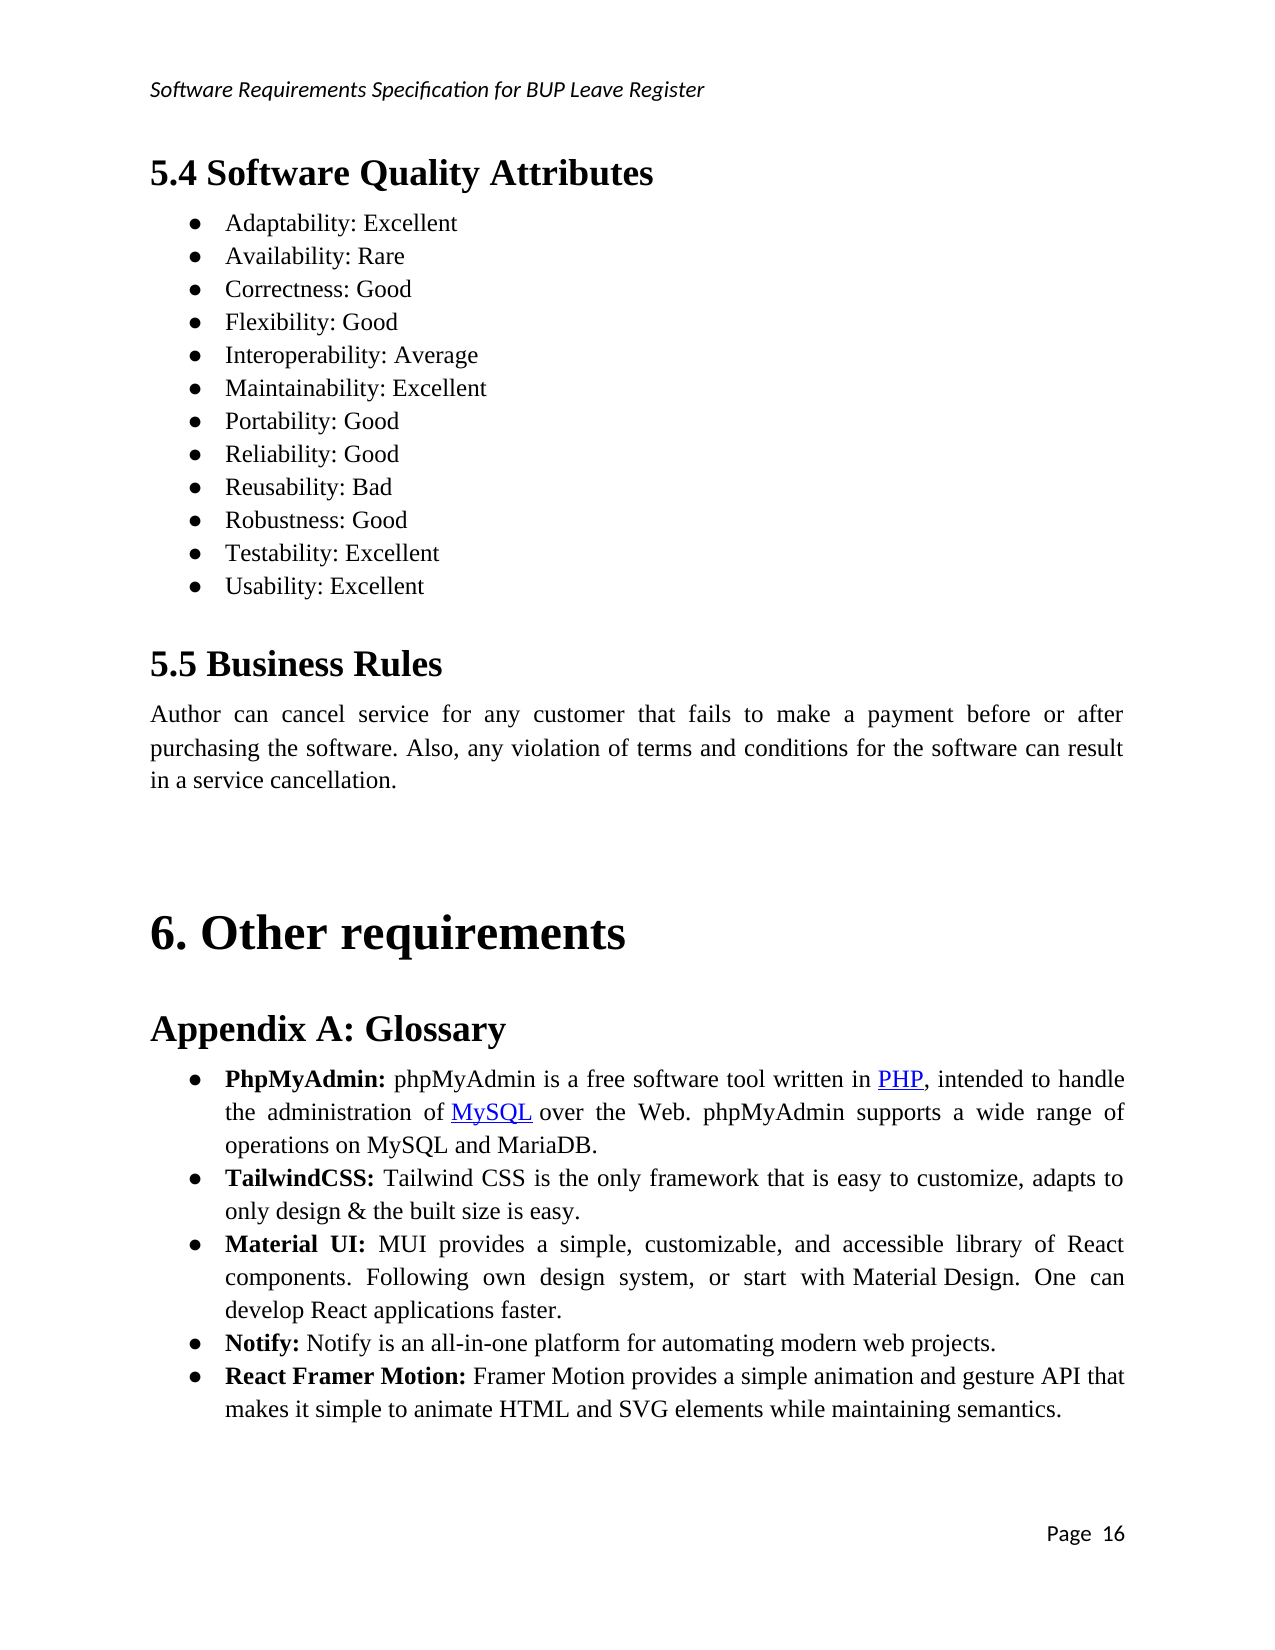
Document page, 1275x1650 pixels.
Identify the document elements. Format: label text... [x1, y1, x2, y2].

list Portability: Good [187, 406, 1125, 435]
list Material UI: MUI provides a simple, customizable, and accessible library of React components. Following own design system, or start with Material Design. One can develop React applications faster. [187, 1229, 1125, 1324]
list Maintainability: Excellent [187, 373, 1125, 402]
list Adaptability: Excellent [187, 208, 1125, 237]
list Reliability: Good [187, 439, 1125, 468]
list Testability: Excellent [187, 538, 1125, 567]
list Correctness: Good [187, 274, 1125, 303]
subtitle 6. Other requirements [150, 902, 1125, 960]
list Robustness: Good [187, 505, 1125, 534]
list React Framer Motion: Framer Motion provides a simple animation and gesture API that makes it simple to animate HTML and SVG elements while maintaining semantics. [187, 1361, 1125, 1423]
list PhpMyAdmin: phpMyAdmin is a free software tool written in PHP, intended to handle the administration of MySQL over the Web. phpMyAdmin supports a wide range of operations on MySQL and MariaDB. [187, 1064, 1125, 1159]
list Availability: Rare [187, 241, 1125, 270]
subtitle Appendix A: Glossary [150, 1006, 1125, 1049]
list Usability: Excellent [187, 571, 1125, 600]
list Notify: Notify is an all-in-one platform for automating modern web projects. [187, 1328, 1125, 1357]
subtitle 5.5 Business Rules [150, 642, 1125, 685]
text Author can cancel service for any customer that fails to make a payment before or after purchasing the software. Also, any violation of terms and conditions for the software can result in a service cancellation. [150, 699, 1125, 794]
list Interoperability: Average [187, 340, 1125, 369]
list Reusability: Bad [187, 472, 1125, 501]
list Flexibility: Good [187, 307, 1125, 336]
list TailwindCSS: Tailwind CSS is the only framework that is easy to customize, adapts to only design & the built size is easy. [187, 1163, 1125, 1225]
subtitle 5.4 Software Quality Attributes [150, 150, 1125, 193]
